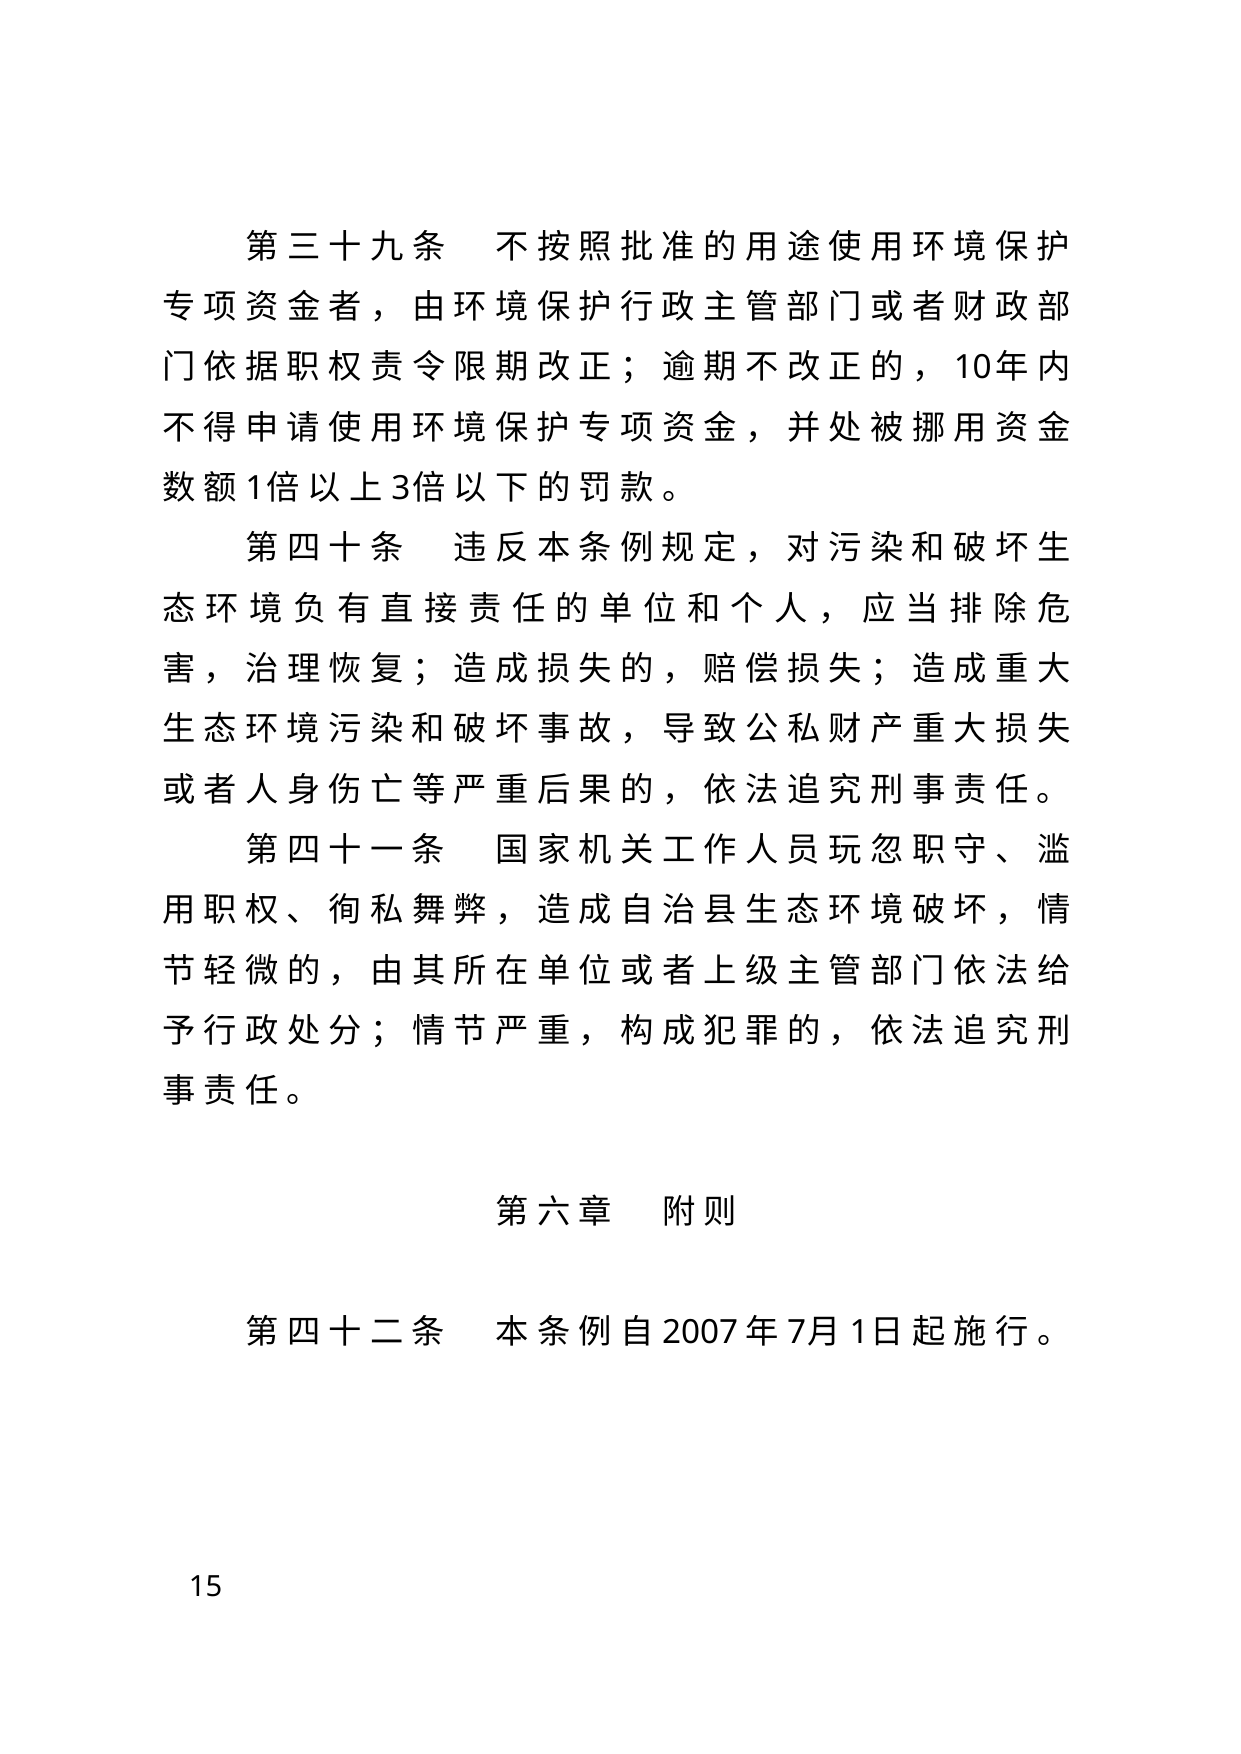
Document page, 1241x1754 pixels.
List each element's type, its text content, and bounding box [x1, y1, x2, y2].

list 第六章 附则 [162, 1178, 1078, 1239]
text 第四十条 违反本条例规定，对污染和破坏生态环境负有直接责任的单位和个人，应当排除危害，治理恢复；造成损失的，赔偿损失；造成重大生态环境污染和破坏事故，导致公私财产重大损失或者人身伤亡等严重后果的，依法追究刑事责任。 [162, 515, 1078, 817]
text 第四十一条 国家机关工作人员玩忽职守、滥用职权、徇私舞弊，造成自治县生态环境破坏，情节轻微的，由其所在单位或者上级主管部门依法给予行政处分；情节严重，构成犯罪的，依法追究刑事责任。 [162, 817, 1078, 1118]
text 第四十二条 本条例自2007年7月1日起施行。 [162, 1299, 1078, 1359]
text 第三十九条 不按照批准的用途使用环境保护专项资金者，由环境保护行政主管部门或者财政部门依据职权责令限期改正；逾期不改正的，10年内不得申请使用环境保护专项资金，并处被挪用资金数额1倍以上3倍以下的罚款。 [162, 213, 1078, 515]
